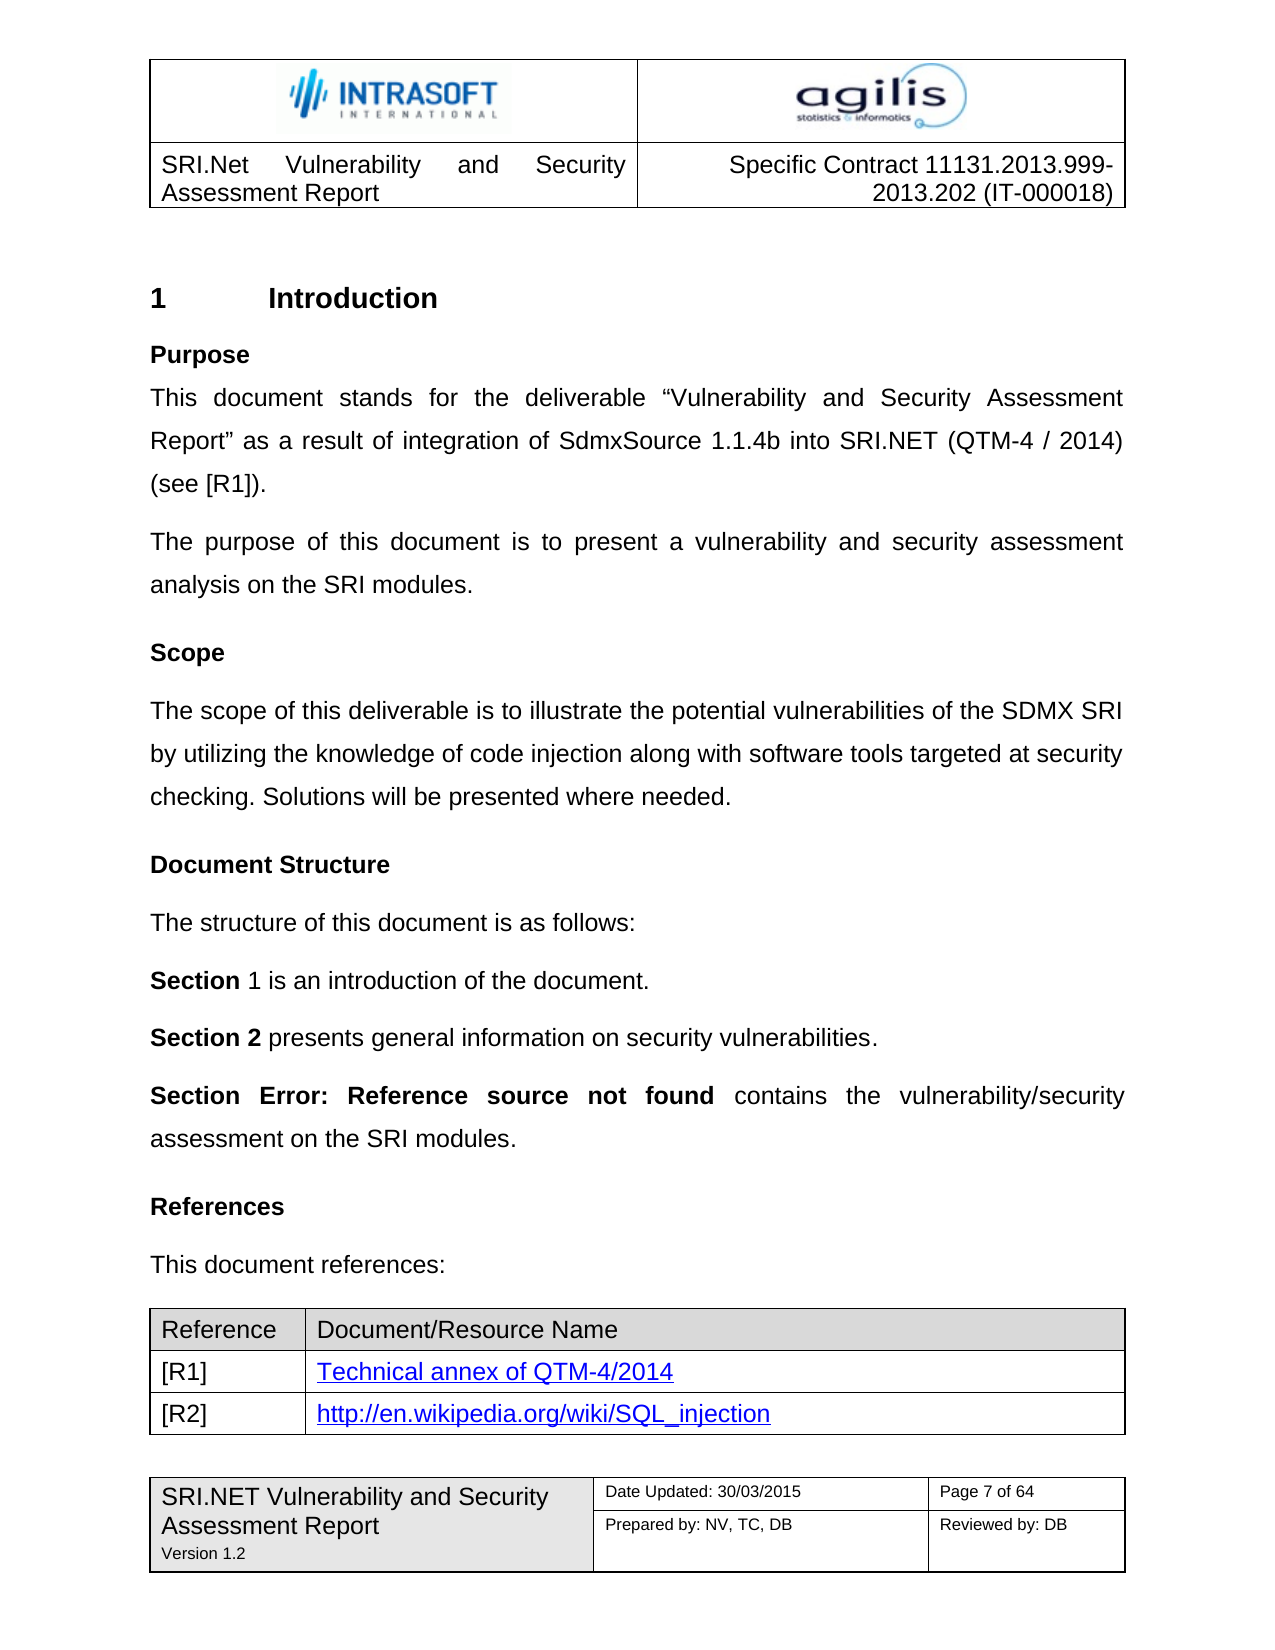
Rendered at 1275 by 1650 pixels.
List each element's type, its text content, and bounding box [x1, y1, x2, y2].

subtitle Purpose [0, 339, 1125, 368]
text This document references: [150, 1250, 1125, 1279]
table_header Reference [151, 1309, 305, 1350]
subtitle References [0, 1192, 1125, 1221]
text The structure of this document is as follows: [150, 908, 1125, 937]
subtitle Introduction [150, 281, 1125, 314]
subtitle Document Structure [0, 850, 1125, 879]
table_cell [R1] [151, 1351, 305, 1392]
picture [275, 63, 512, 134]
table_header Document/Resource Name [306, 1309, 1124, 1350]
text Section 2 presents general information on security vulnerabilities. [150, 1023, 1125, 1052]
table_cell http://en.wikipedia.org/wiki/SQL_injection [306, 1393, 1124, 1434]
text Section 1 is an introduction of the document. [150, 966, 1125, 994]
table_cell [R2] [151, 1393, 305, 1434]
text The purpose of this document is to present a vulnerability and security assessment analysis on the SRI modules. [150, 527, 1125, 599]
subtitle Scope [0, 638, 1125, 667]
picture [795, 63, 968, 130]
table_cell Technical annex of QTM-4/2014 [306, 1351, 1124, 1392]
text This document stands for the deliverable “Vulnerability and Security Assessment Report” as a result of integration of SdmxSource 1.1.4b into SRI.NET (QTM-4 / 2014) (see [R1]). [150, 383, 1125, 498]
text The scope of this deliverable is to illustrate the potential vulnerabilities of the SDMX SRI by utilizing the knowledge of code injection along with software tools targeted at security checking. Solutions will be presented where needed. [150, 696, 1125, 811]
